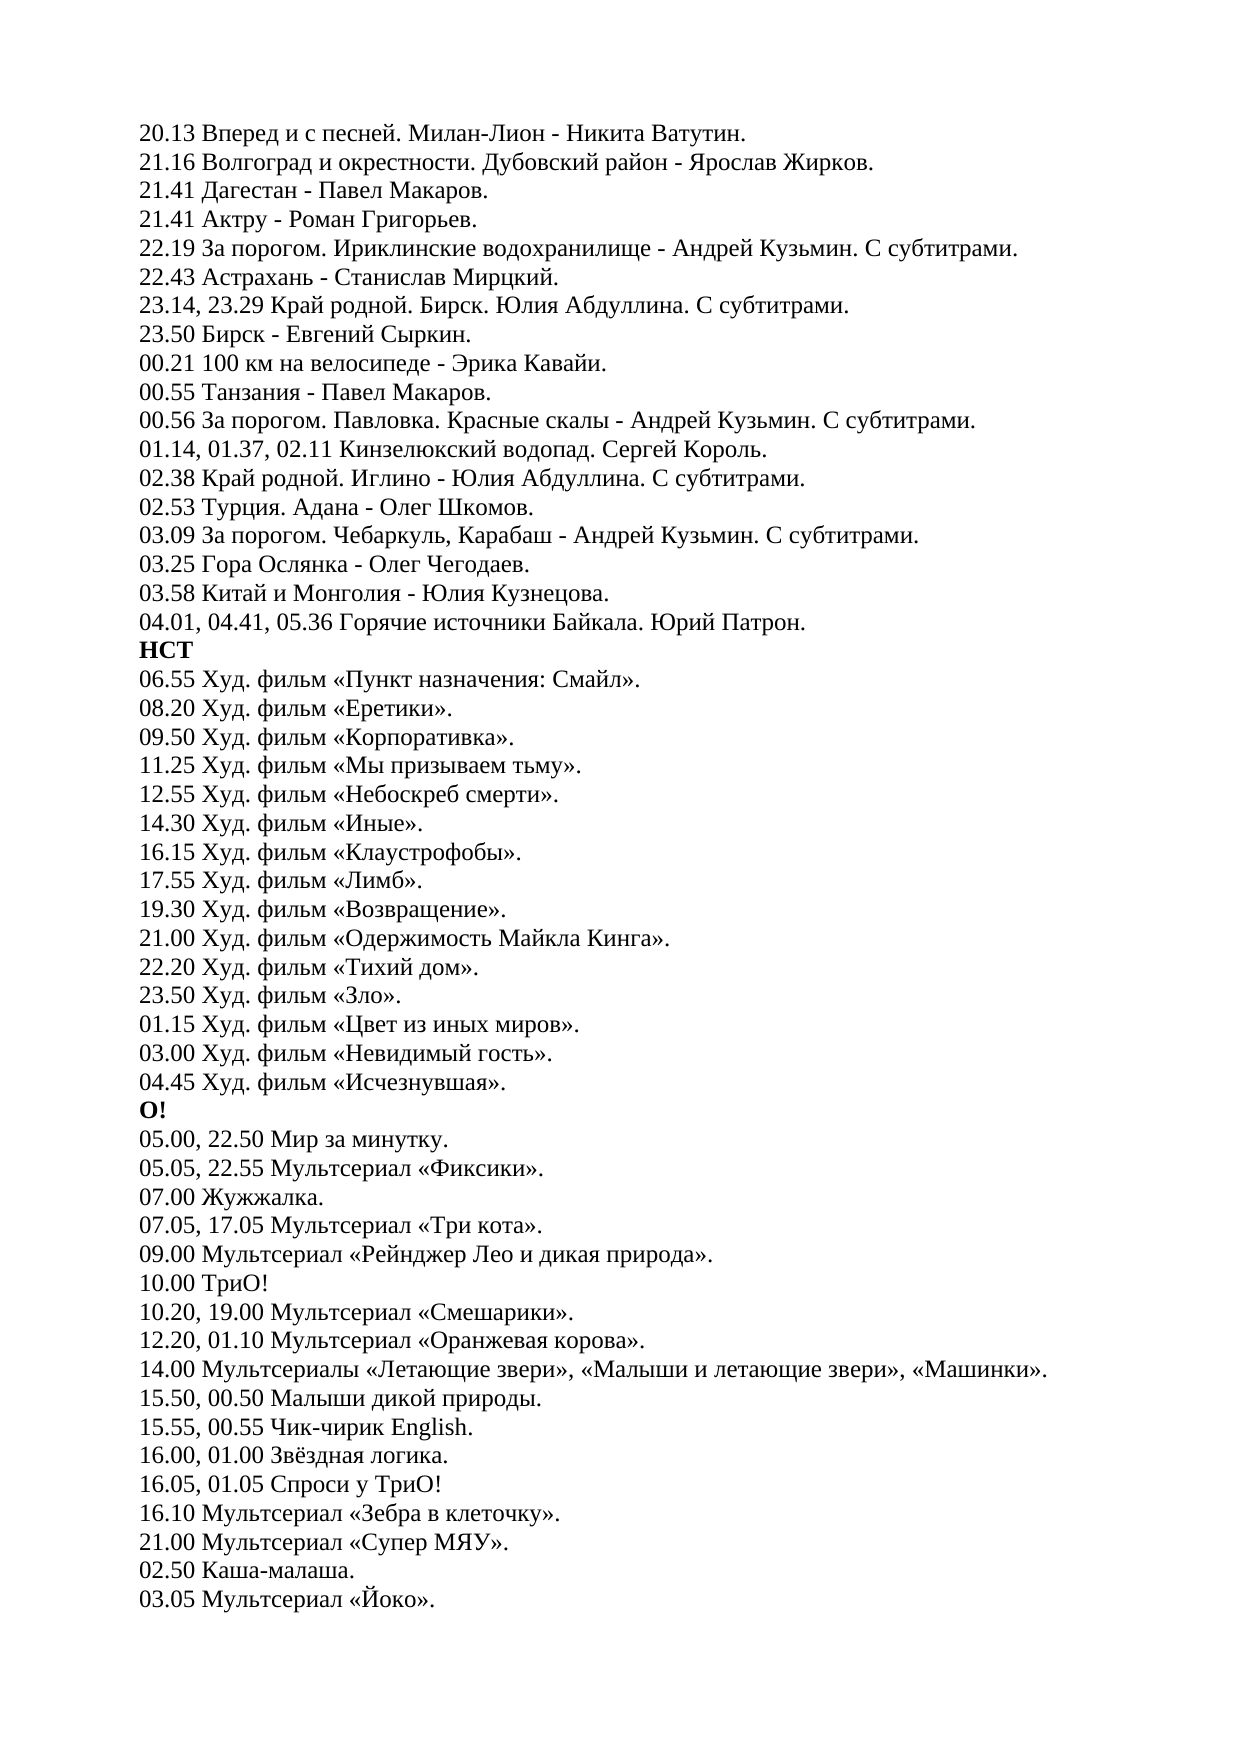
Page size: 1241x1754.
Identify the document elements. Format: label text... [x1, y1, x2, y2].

text 22.20 Худ. фильм «Тихий дом». [139, 952, 1101, 981]
text 02.53 Турция. Адана - Олег Шкомов. [139, 492, 1101, 521]
text 16.05, 01.05 Спроси у ТриО! [139, 1469, 1101, 1498]
text 06.55 Худ. фильм «Пункт назначения: Смайл». [139, 664, 1101, 693]
text 00.21 100 км на велосипеде - Эрика Кавайи. [139, 348, 1101, 377]
text 03.25 Гора Ослянка - Олег Чегодаев. [139, 549, 1101, 578]
text 19.30 Худ. фильм «Возвращение». [139, 894, 1101, 923]
text 03.05 Мультсериал «Йоко». [139, 1584, 1101, 1613]
text 12.20, 01.10 Мультсериал «Оранжевая корова». [139, 1326, 1101, 1354]
text 14.30 Худ. фильм «Иные». [139, 808, 1101, 837]
text 08.20 Худ. фильм «Еретики». [139, 693, 1101, 722]
text 16.15 Худ. фильм «Клаустрофобы». [139, 837, 1101, 866]
text 04.45 Худ. фильм «Исчезнувшая». [139, 1067, 1101, 1096]
text 16.00, 01.00 Звёздная логика. [139, 1441, 1101, 1469]
text 21.16 Волгоград и окрестности. Дубовский район - Ярослав Жирков. [139, 147, 1101, 176]
text 21.41 Актру - Роман Григорьев. [139, 204, 1101, 233]
text 14.00 Мультсериалы «Летающие звери», «Малыши и летающие звери», «Машинки». [139, 1354, 1101, 1383]
text 00.55 Танзания - Павел Макаров. [139, 377, 1101, 406]
text 02.38 Край родной. Иглино - Юлия Абдуллина. С субтитрами. [139, 463, 1101, 492]
text 05.05, 22.55 Мультсериал «Фиксики». [139, 1153, 1101, 1182]
text НСТ [139, 636, 1101, 664]
text 09.50 Худ. фильм «Корпоративка». [139, 722, 1101, 751]
text 03.09 За порогом. Чебаркуль, Карабаш - Андрей Кузьмин. С субтитрами. [139, 521, 1101, 549]
text 23.14, 23.29 Край родной. Бирск. Юлия Абдуллина. С субтитрами. [139, 291, 1101, 319]
text 11.25 Худ. фильм «Мы призываем тьму». [139, 751, 1101, 779]
text 20.13 Вперед и с песней. Милан-Лион - Никита Ватутин. [139, 118, 1101, 147]
text 21.41 Дагестан - Павел Макаров. [139, 176, 1101, 204]
text 01.14, 01.37, 02.11 Кинзелюкский водопад. Сергей Король. [139, 434, 1101, 463]
text 15.50, 00.50 Малыши дикой природы. [139, 1383, 1101, 1412]
text 22.43 Астрахань - Станислав Мирцкий. [139, 262, 1101, 291]
text 03.00 Худ. фильм «Невидимый гость». [139, 1038, 1101, 1067]
text 04.01, 04.41, 05.36 Горячие источники Байкала. Юрий Патрон. [139, 607, 1101, 636]
text 01.15 Худ. фильм «Цвет из иных миров». [139, 1009, 1101, 1038]
text 02.50 Каша-малаша. [139, 1556, 1101, 1584]
text 17.55 Худ. фильм «Лимб». [139, 866, 1101, 894]
text 21.00 Мультсериал «Супер МЯУ». [139, 1527, 1101, 1556]
text 16.10 Мультсериал «Зебра в клеточку». [139, 1498, 1101, 1527]
text 00.56 За порогом. Павловка. Красные скалы - Андрей Кузьмин. С субтитрами. [139, 406, 1101, 434]
text 09.00 Мультсериал «Рейнджер Лео и дикая природа». [139, 1239, 1101, 1268]
text 12.55 Худ. фильм «Небоскреб смерти». [139, 779, 1101, 808]
text О! [139, 1096, 1101, 1124]
text 15.55, 00.55 Чик-чирик English. [139, 1412, 1101, 1441]
text 23.50 Худ. фильм «Зло». [139, 981, 1101, 1009]
text 10.20, 19.00 Мультсериал «Смешарики». [139, 1297, 1101, 1326]
text 07.05, 17.05 Мультсериал «Три кота». [139, 1211, 1101, 1239]
text 07.00 Жужжалка. [139, 1182, 1101, 1211]
text 05.00, 22.50 Мир за минутку. [139, 1124, 1101, 1153]
text 21.00 Худ. фильм «Одержимость Майкла Кинга». [139, 923, 1101, 952]
text 22.19 За порогом. Ириклинские водохранилище - Андрей Кузьмин. С субтитрами. [139, 233, 1101, 262]
text 23.50 Бирск - Евгений Сыркин. [139, 319, 1101, 348]
text 03.58 Китай и Монголия - Юлия Кузнецова. [139, 578, 1101, 607]
text 10.00 ТриО! [139, 1268, 1101, 1297]
